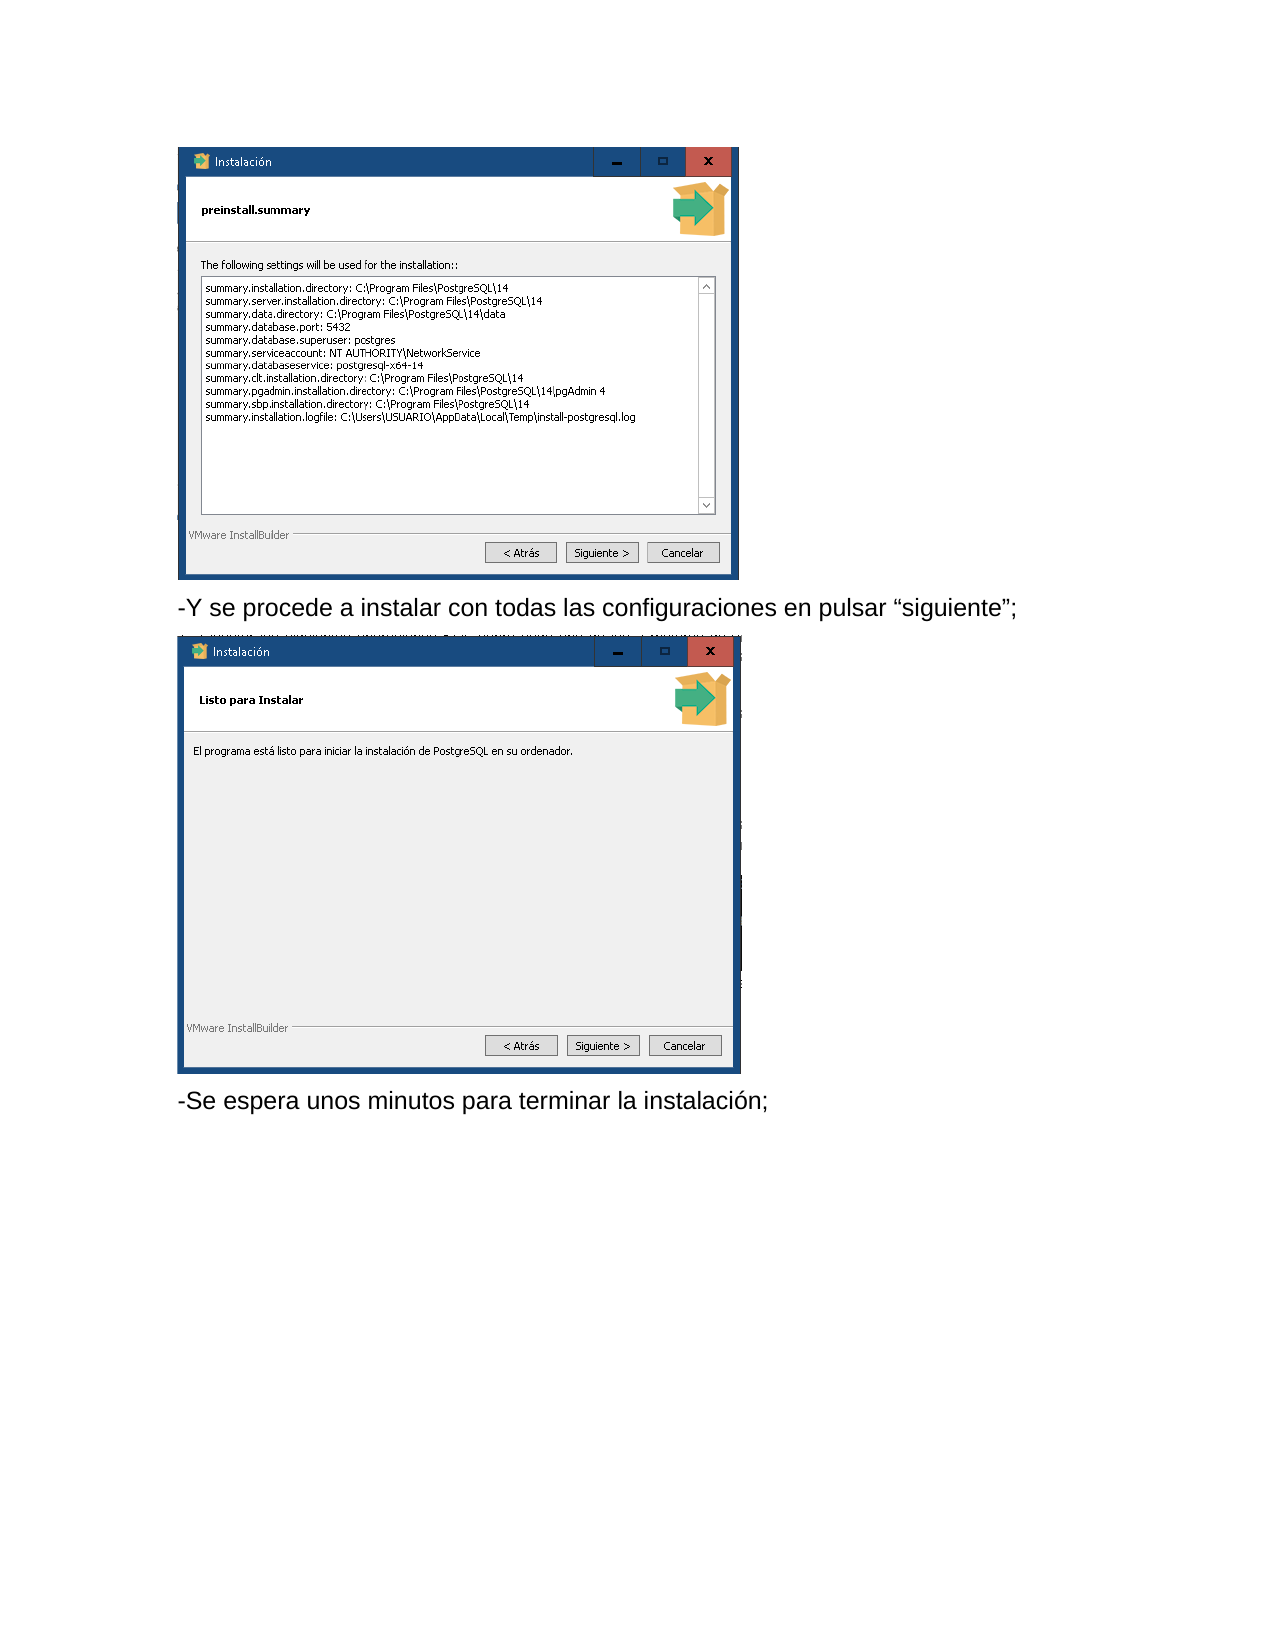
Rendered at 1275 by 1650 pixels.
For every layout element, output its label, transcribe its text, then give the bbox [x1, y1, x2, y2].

picture [177, 147, 742, 580]
picture [177, 635, 742, 1074]
text -Y se procede a instalar con todas las configuraciones en pulsar “siguiente”; [177, 592, 1098, 621]
text -Se espera unos minutos para terminar la instalación; [177, 1086, 1098, 1115]
